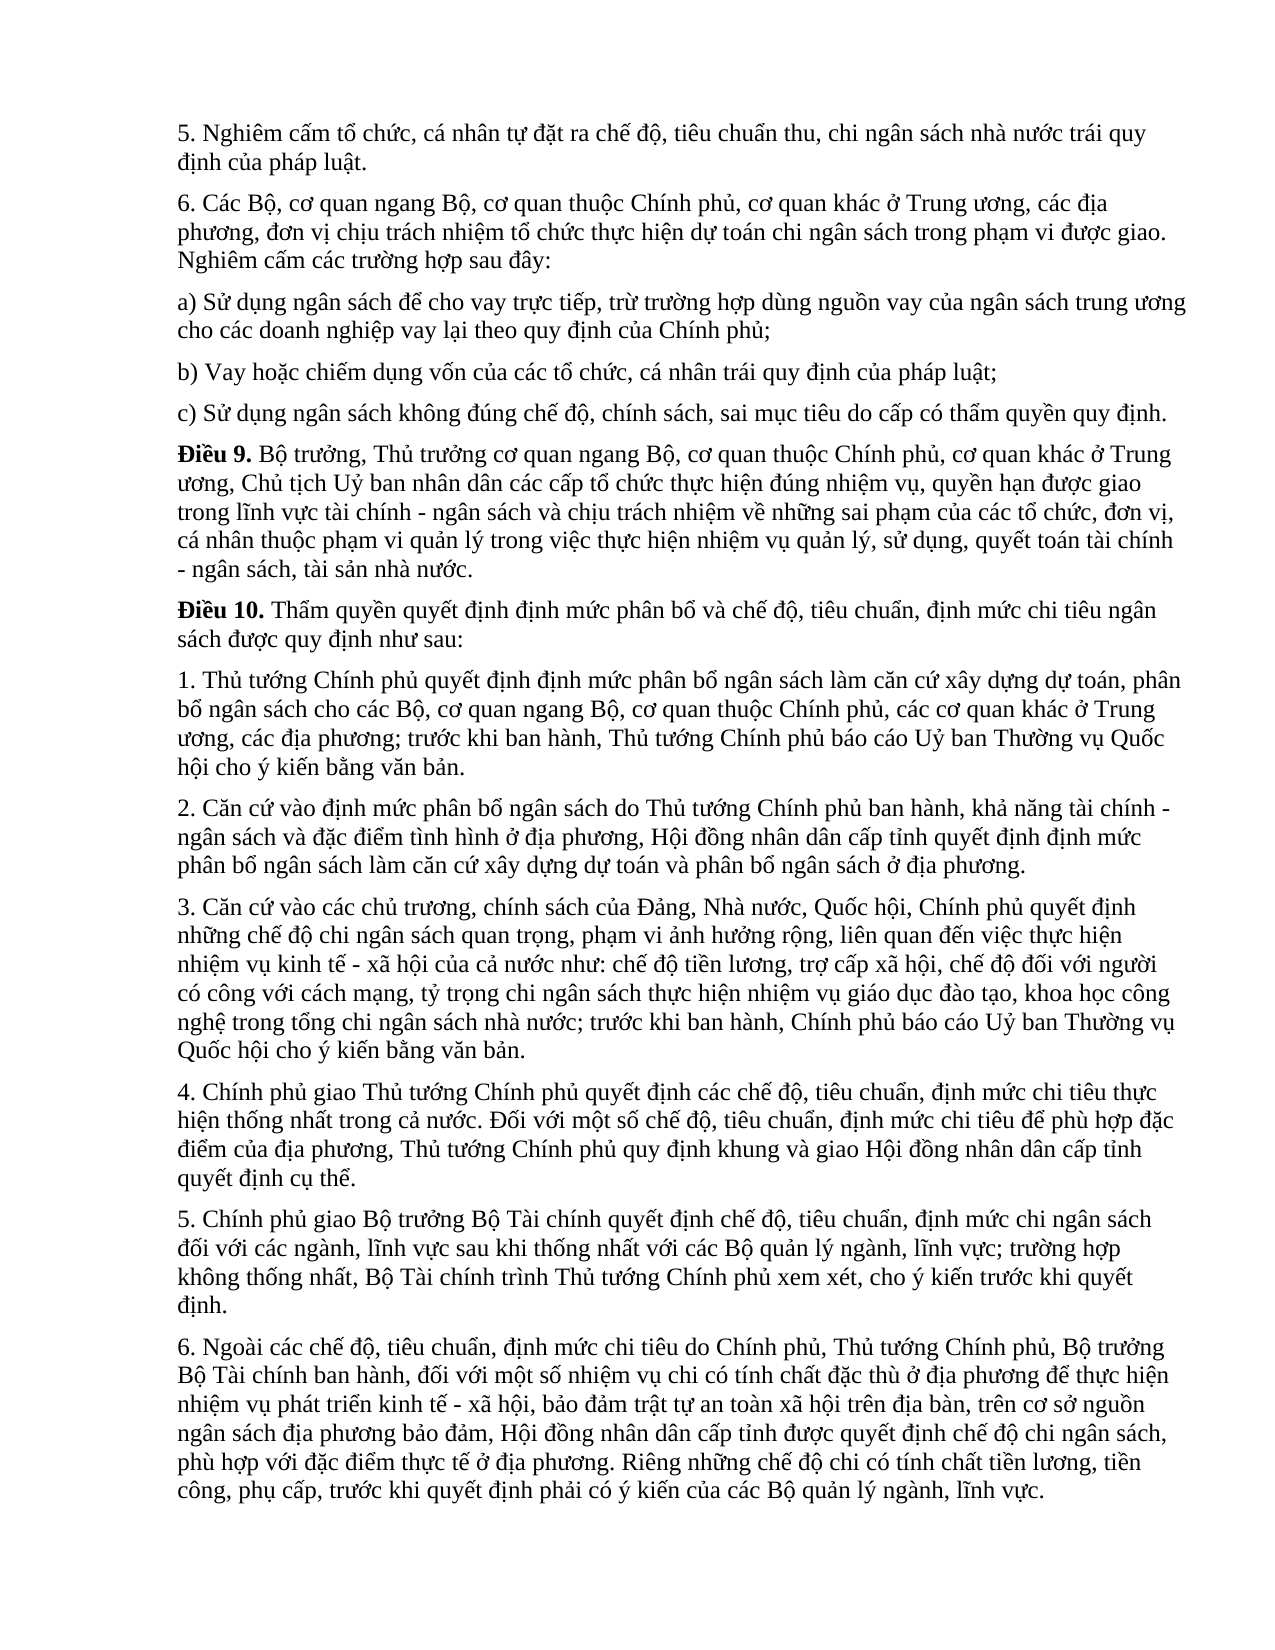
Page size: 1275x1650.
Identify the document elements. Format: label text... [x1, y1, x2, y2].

text 1. Thủ tướng Chính phủ quyết định định mức phân bổ ngân sách làm căn cứ xây dựng dự toán, phân bổ ngân sách cho các Bộ, cơ quan ngang Bộ, cơ quan thuộc Chính phủ, các cơ quan khác ở Trung ương, các địa phương; trước khi ban hành, Thủ tướng Chính phủ báo cáo Uỷ ban Thường vụ Quốc hội cho ý kiến bằng văn bản. [177, 666, 1186, 781]
text 4. Chính phủ giao Thủ tướng Chính phủ quyết định các chế độ, tiêu chuẩn, định mức chi tiêu thực hiện thống nhất trong cả nước. Đối với một số chế độ, tiêu chuẩn, định mức chi tiêu để phù hợp đặc điểm của địa phương, Thủ tướng Chính phủ quy định khung và giao Hội đồng nhân dân cấp tỉnh quyết định cụ thể. [177, 1077, 1186, 1192]
text 5. Chính phủ giao Bộ trưởng Bộ Tài chính quyết định chế độ, tiêu chuẩn, định mức chi ngân sách đối với các ngành, lĩnh vực sau khi thống nhất với các Bộ quản lý ngành, lĩnh vực; trường hợp không thống nhất, Bộ Tài chính trình Thủ tướng Chính phủ xem xét, cho ý kiến trước khi quyết định. [177, 1204, 1186, 1319]
text Điều 9. Bộ trưởng, Thủ trưởng cơ quan ngang Bộ, cơ quan thuộc Chính phủ, cơ quan khác ở Trung ương, Chủ tịch Uỷ ban nhân dân các cấp tổ chức thực hiện đúng nhiệm vụ, quyền hạn được giao trong lĩnh vực tài chính - ngân sách và chịu trách nhiệm về những sai phạm của các tổ chức, đơn vị, cá nhân thuộc phạm vi quản lý trong việc thực hiện nhiệm vụ quản lý, sử dụng, quyết toán tài chính - ngân sách, tài sản nhà nước. [177, 439, 1186, 583]
text 6. Các Bộ, cơ quan ngang Bộ, cơ quan thuộc Chính phủ, cơ quan khác ở Trung ương, các địa phương, đơn vị chịu trách nhiệm tổ chức thực hiện dự toán chi ngân sách trong phạm vi được giao. Nghiêm cấm các trường hợp sau đây: [177, 188, 1186, 274]
text 5. Nghiêm cấm tổ chức, cá nhân tự đặt ra chế độ, tiêu chuẩn thu, chi ngân sách nhà nước trái quy định của pháp luật. [177, 118, 1186, 176]
text a) Sử dụng ngân sách để cho vay trực tiếp, trừ trường hợp dùng nguồn vay của ngân sách trung ương cho các doanh nghiệp vay lại theo quy định của Chính phủ; [177, 287, 1186, 344]
text b) Vay hoặc chiếm dụng vốn của các tổ chức, cá nhân trái quy định của pháp luật; [177, 357, 1186, 386]
text 6. Ngoài các chế độ, tiêu chuẩn, định mức chi tiêu do Chính phủ, Thủ tướng Chính phủ, Bộ trưởng Bộ Tài chính ban hành, đối với một số nhiệm vụ chi có tính chất đặc thù ở địa phương để thực hiện nhiệm vụ phát triển kinh tế - xã hội, bảo đảm trật tự an toàn xã hội trên địa bàn, trên cơ sở nguồn ngân sách địa phương bảo đảm, Hội đồng nhân dân cấp tỉnh được quyết định chế độ chi ngân sách, phù hợp với đặc điểm thực tế ở địa phương. Riêng những chế độ chi có tính chất tiền lương, tiền công, phụ cấp, trước khi quyết định phải có ý kiến của các Bộ quản lý ngành, lĩnh vực. [177, 1332, 1186, 1504]
text c) Sử dụng ngân sách không đúng chế độ, chính sách, sai mục tiêu do cấp có thẩm quyền quy định. [177, 398, 1186, 427]
text Điều 10. Thẩm quyền quyết định định mức phân bổ và chế độ, tiêu chuẩn, định mức chi tiêu ngân sách được quy định như sau: [177, 596, 1186, 653]
text 2. Căn cứ vào định mức phân bổ ngân sách do Thủ tướng Chính phủ ban hành, khả năng tài chính - ngân sách và đặc điểm tình hình ở địa phương, Hội đồng nhân dân cấp tỉnh quyết định định mức phân bổ ngân sách làm căn cứ xây dựng dự toán và phân bổ ngân sách ở địa phương. [177, 793, 1186, 879]
text 3. Căn cứ vào các chủ trương, chính sách của Đảng, Nhà nước, Quốc hội, Chính phủ quyết định những chế độ chi ngân sách quan trọng, phạm vi ảnh hưởng rộng, liên quan đến việc thực hiện nhiệm vụ kinh tế - xã hội của cả nước như: chế độ tiền lương, trợ cấp xã hội, chế độ đối với người có công với cách mạng, tỷ trọng chi ngân sách thực hiện nhiệm vụ giáo dục đào tạo, khoa học công nghệ trong tổng chi ngân sách nhà nước; trước khi ban hành, Chính phủ báo cáo Uỷ ban Thường vụ Quốc hội cho ý kiến bằng văn bản. [177, 892, 1186, 1064]
